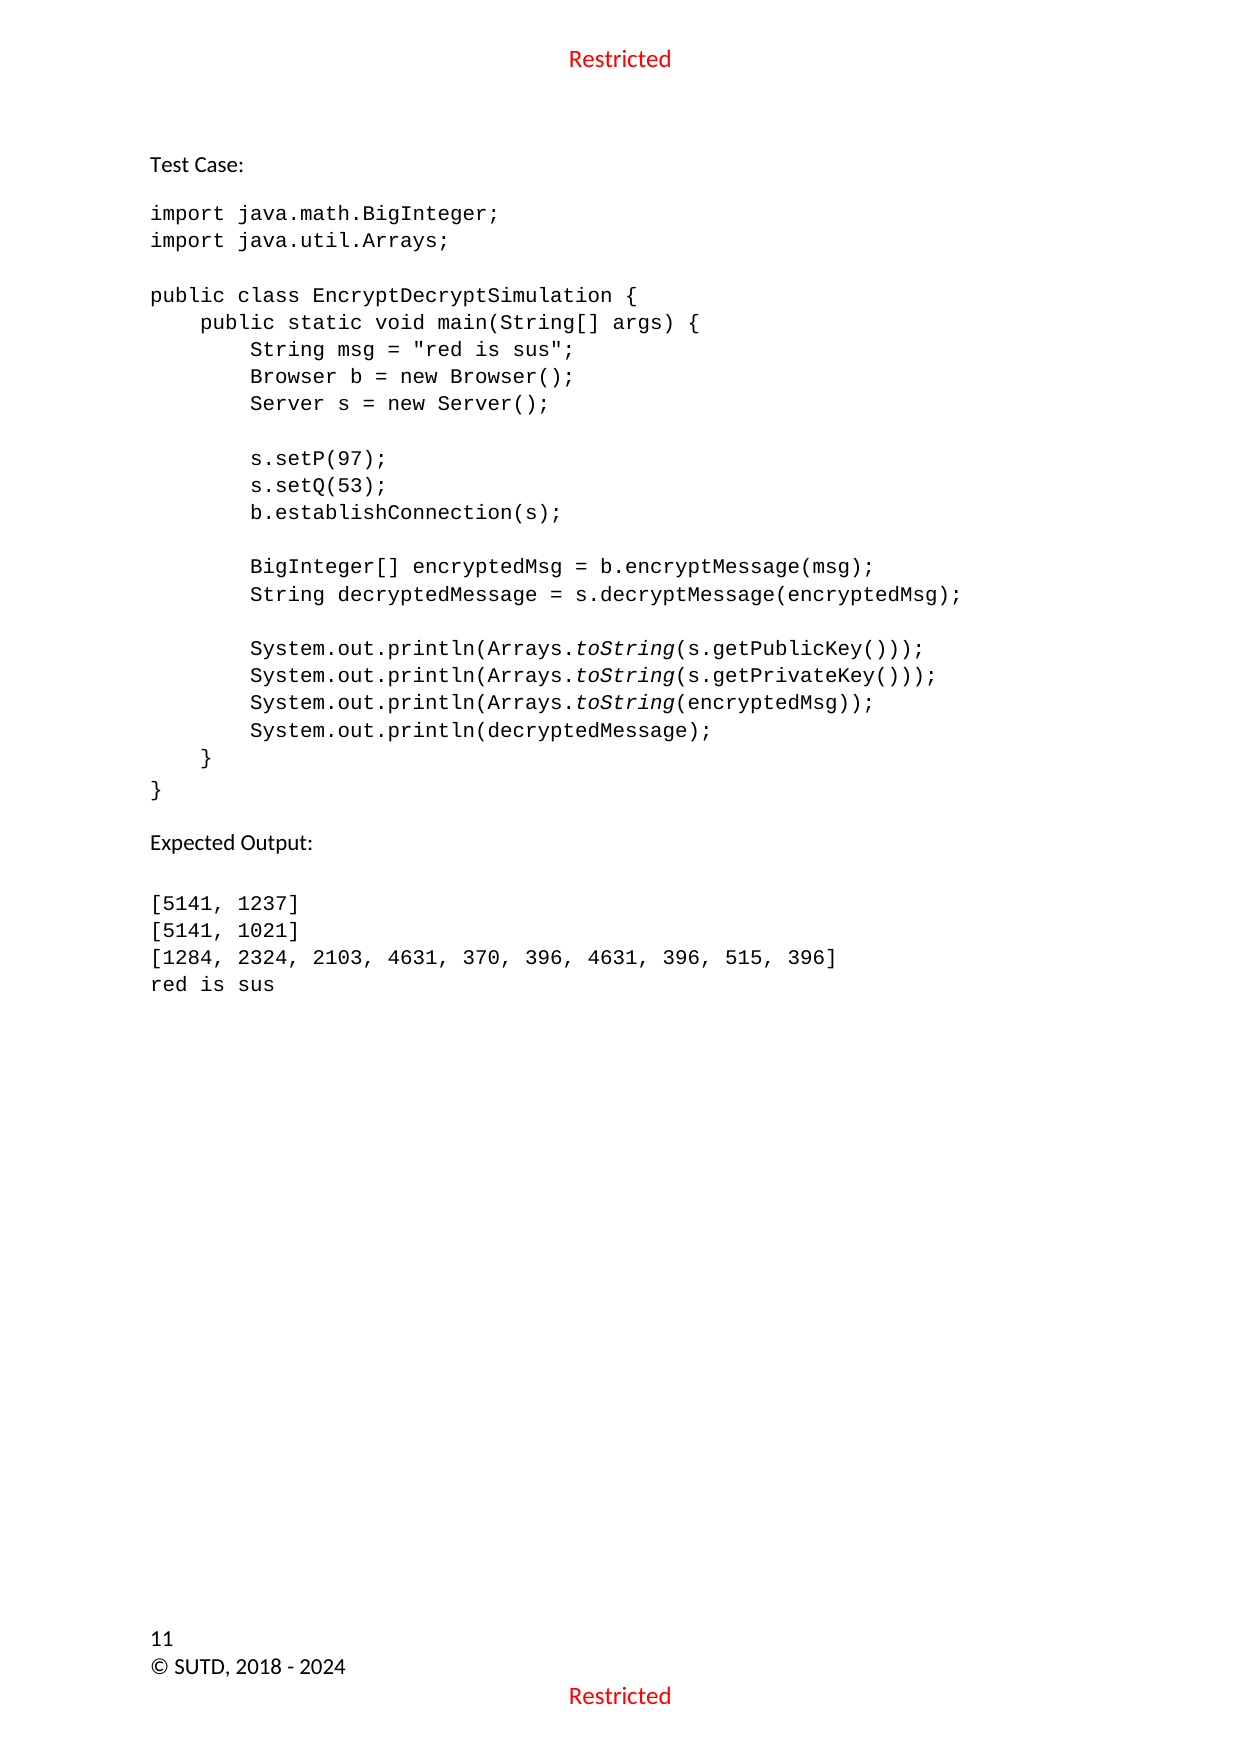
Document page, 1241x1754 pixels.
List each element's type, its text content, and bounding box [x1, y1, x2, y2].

text Test Case: [150, 150, 1090, 178]
text Expected Output: [150, 828, 1090, 856]
text import java.math.BigInteger; import java.util.Arrays; public class EncryptDecryptSimulation { public static void main(String[] args) { String msg = "red is sus"; Browser b = new Browser(); Server s = new Server(); s.setP(97); s.setQ(53); b.establishConnection(s); BigInteger[] encryptedMsg = b.encryptMessage(msg); String decryptedMessage = s.decryptMessage(encryptedMsg); System.out.println(Arrays.toString(s.getPublicKey())); System.out.println(Arrays.toString(s.getPrivateKey())); System.out.println(Arrays.toString(encryptedMsg)); System.out.println(decryptedMessage); } } [150, 203, 1090, 803]
text [5141, 1237] [5141, 1021] [1284, 2324, 2103, 4631, 370, 396, 4631, 396, 515, 396] red is sus [150, 893, 1090, 998]
